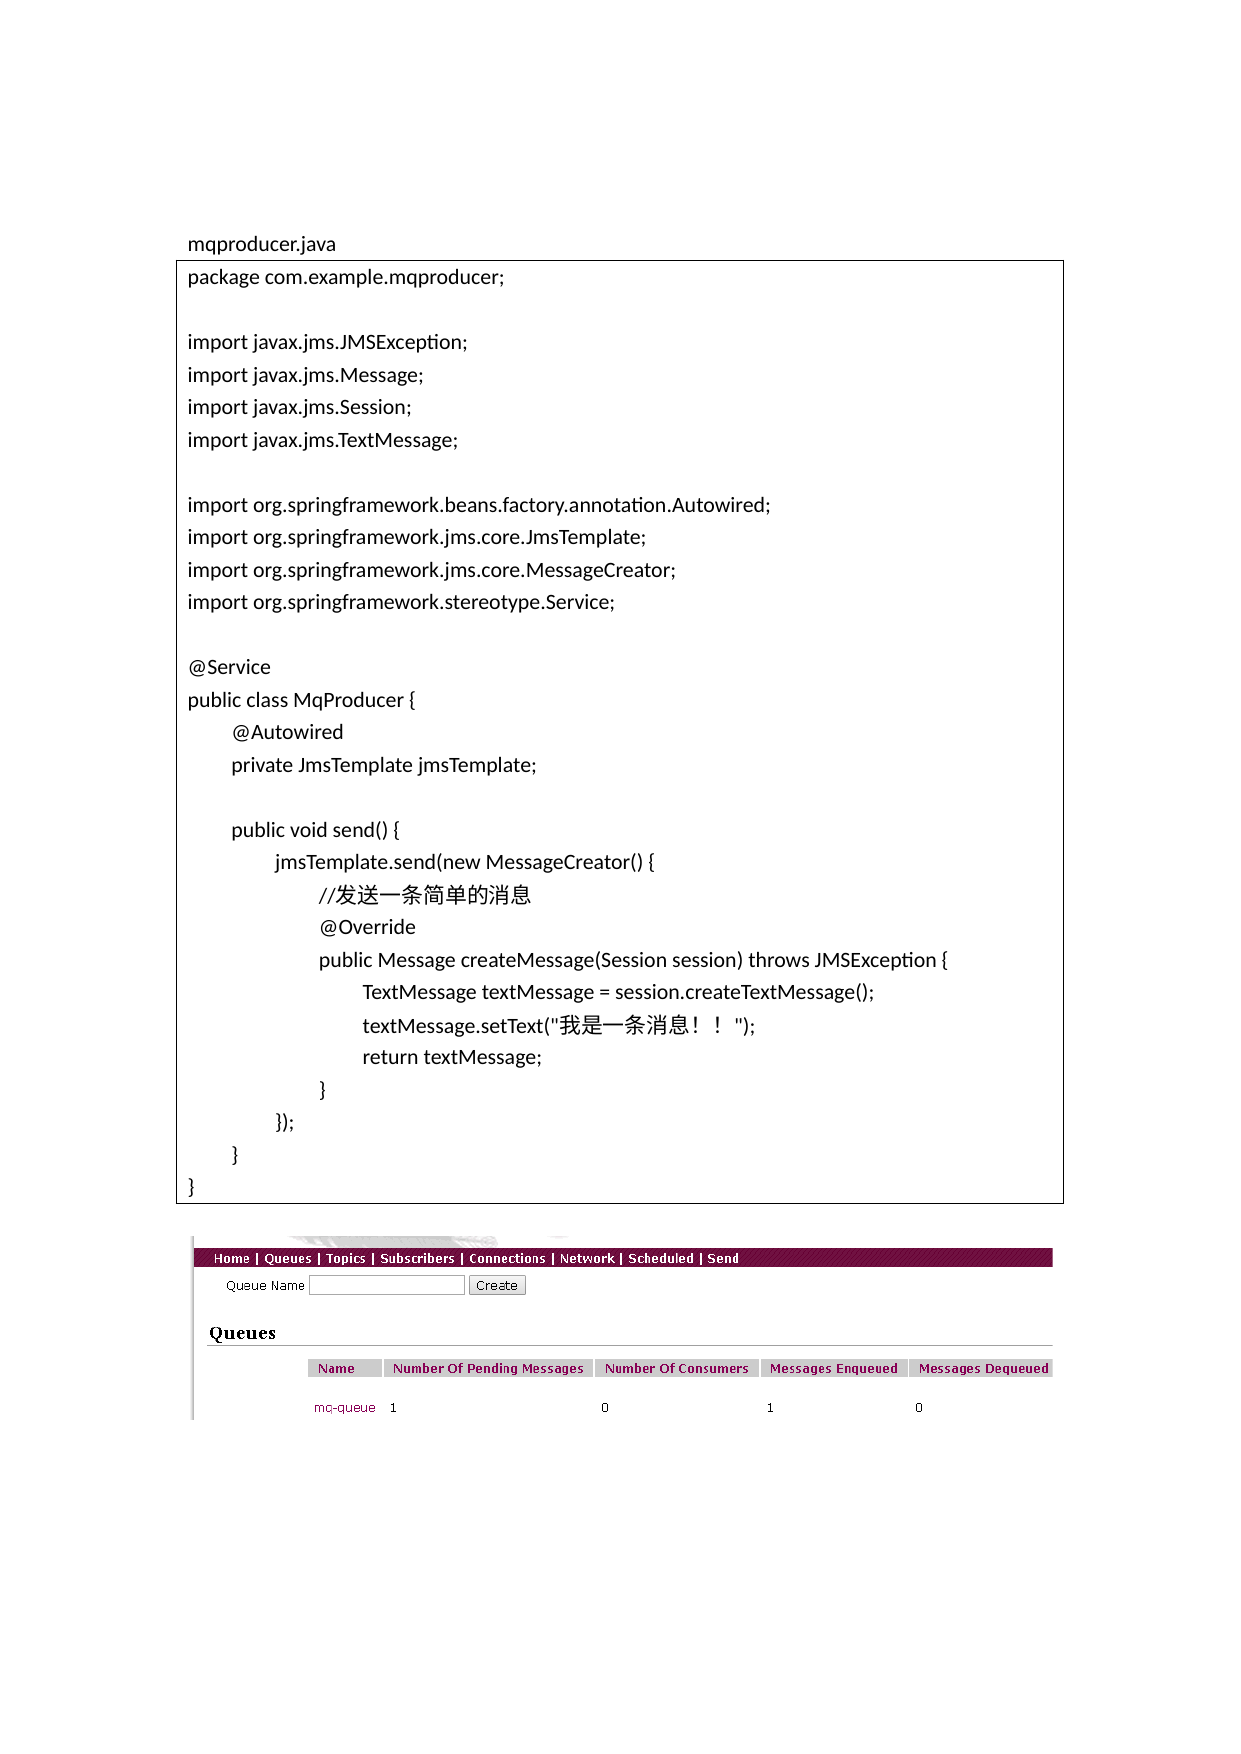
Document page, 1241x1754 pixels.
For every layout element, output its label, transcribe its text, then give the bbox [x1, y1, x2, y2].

text mqproducer.java [187, 227, 1053, 259]
picture [187, 1236, 1053, 1420]
table_header package com.example.mqproducer; import javax.jms.JMSException; import javax.jms.Message; import javax.jms.Session; import javax.jms.TextMessage; import org.springframework.beans.factory.annotation.Autowired; import org.springframework.jms.core.JmsTemplate; import org.springframework.jms.core.MessageCreator; import org.springframework.stereotype.Service; @Service public class MqProducer { @Autowired private JmsTemplate jmsTemplate; public void send() { jmsTemplate.send(new MessageCreator() { //发送一条简单的消息 @Override public Message createMessage(Session session) throws JMSException { TextMessage textMessage = session.createTextMessage(); textMessage.setText("我是一条消息！！"); return textMessage; } }); } } [177, 261, 1063, 1203]
